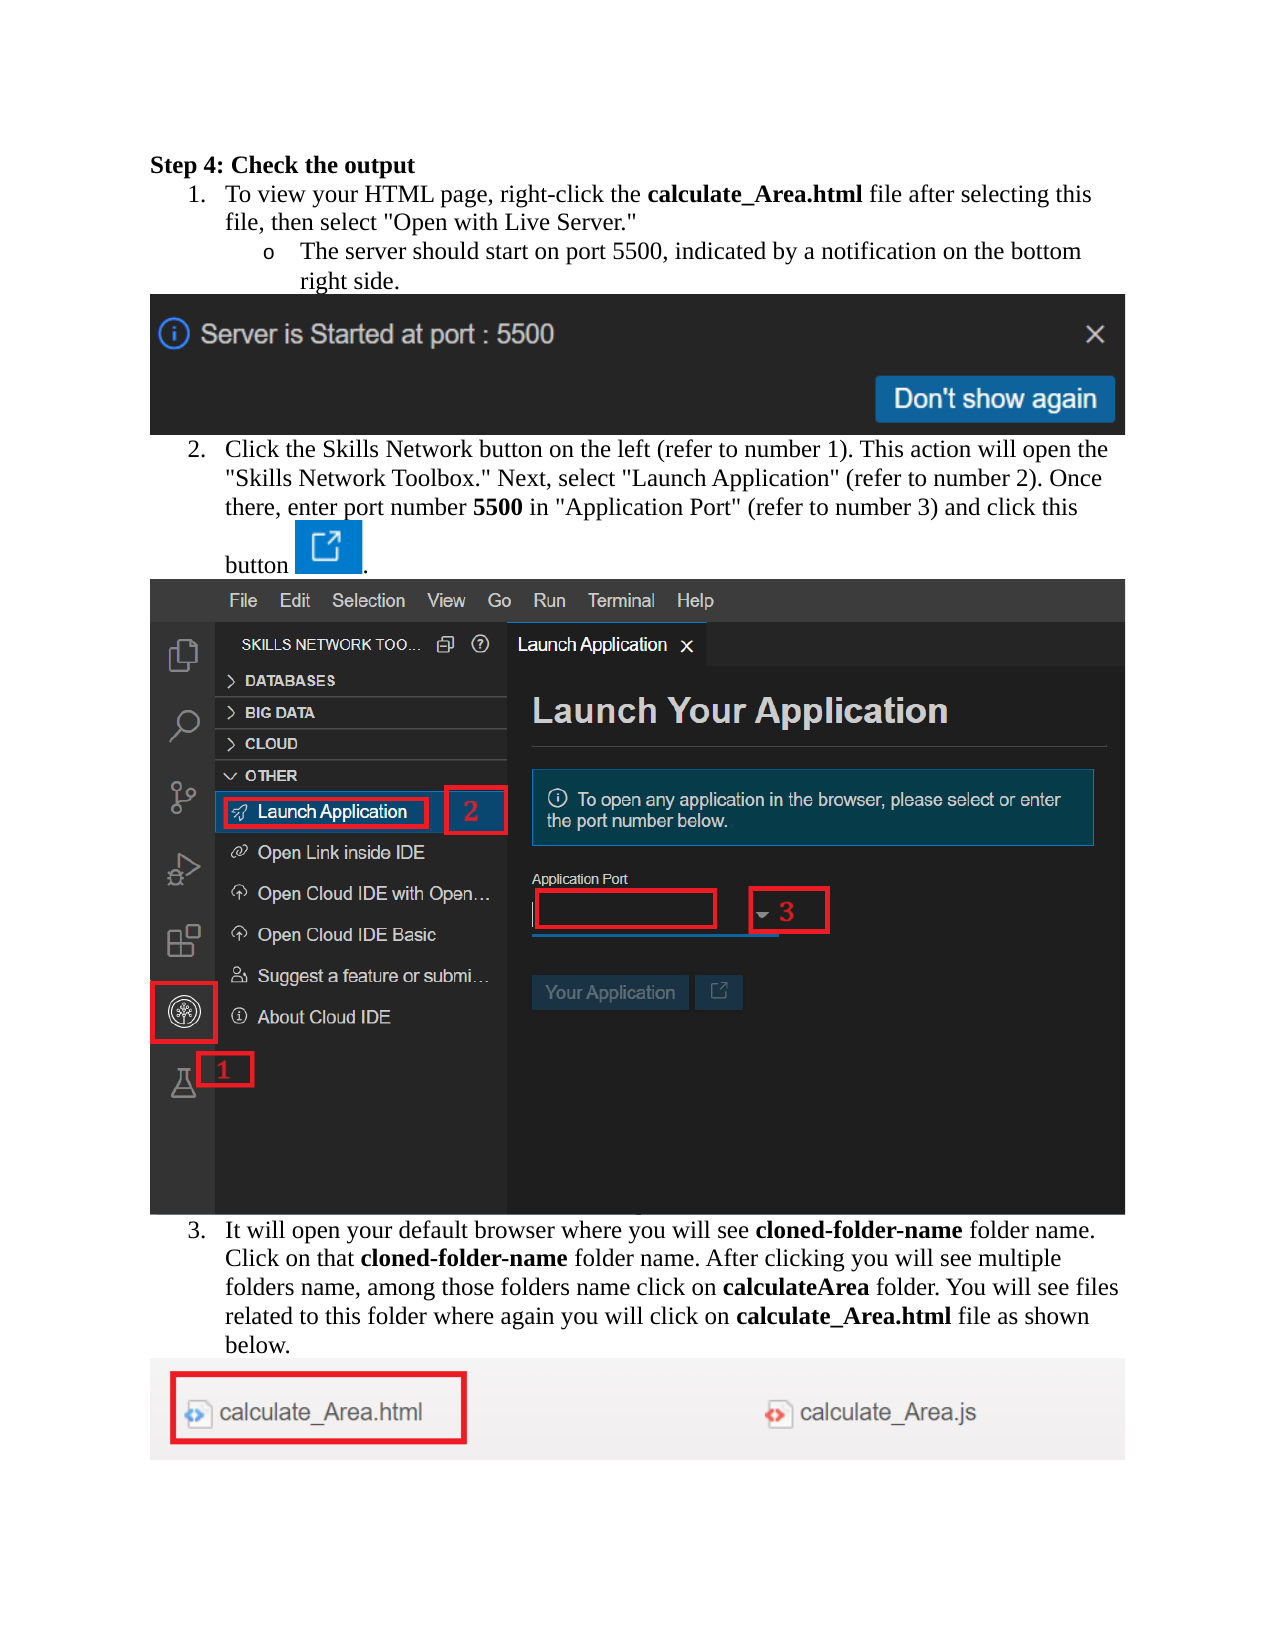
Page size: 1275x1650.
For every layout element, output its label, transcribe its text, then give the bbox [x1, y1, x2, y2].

picture [150, 1358, 1125, 1460]
list It will open your default browser where you will see cloned-folder-name folder name. Click on that cloned-folder-name folder name. After clicking you will see multiple folders name, among those folders name click on calculateArea folder. You will see files related to this folder where again you will click on calculate_Area.html file as shown below. [187, 1215, 1125, 1358]
text Step 4: Check the output [150, 150, 1125, 179]
list To view your HTML page, right-click the calculate_Area.html file after selecting this file, then select "Open with Live Server." [187, 179, 1125, 236]
picture [295, 520, 363, 574]
picture [150, 579, 1125, 1215]
picture [150, 294, 1125, 435]
list The server should start on port 5500, indicated by a notification on the bottom right side. [262, 236, 1125, 294]
list Click the Skills Network button on the left (refer to number 1). This action will open the "Skills Network Toolbox." Next, select "Launch Application" (refer to number 2). Once there, enter port number 5500 in "Application Port" (refer to number 3) and click this button . [187, 435, 1125, 579]
